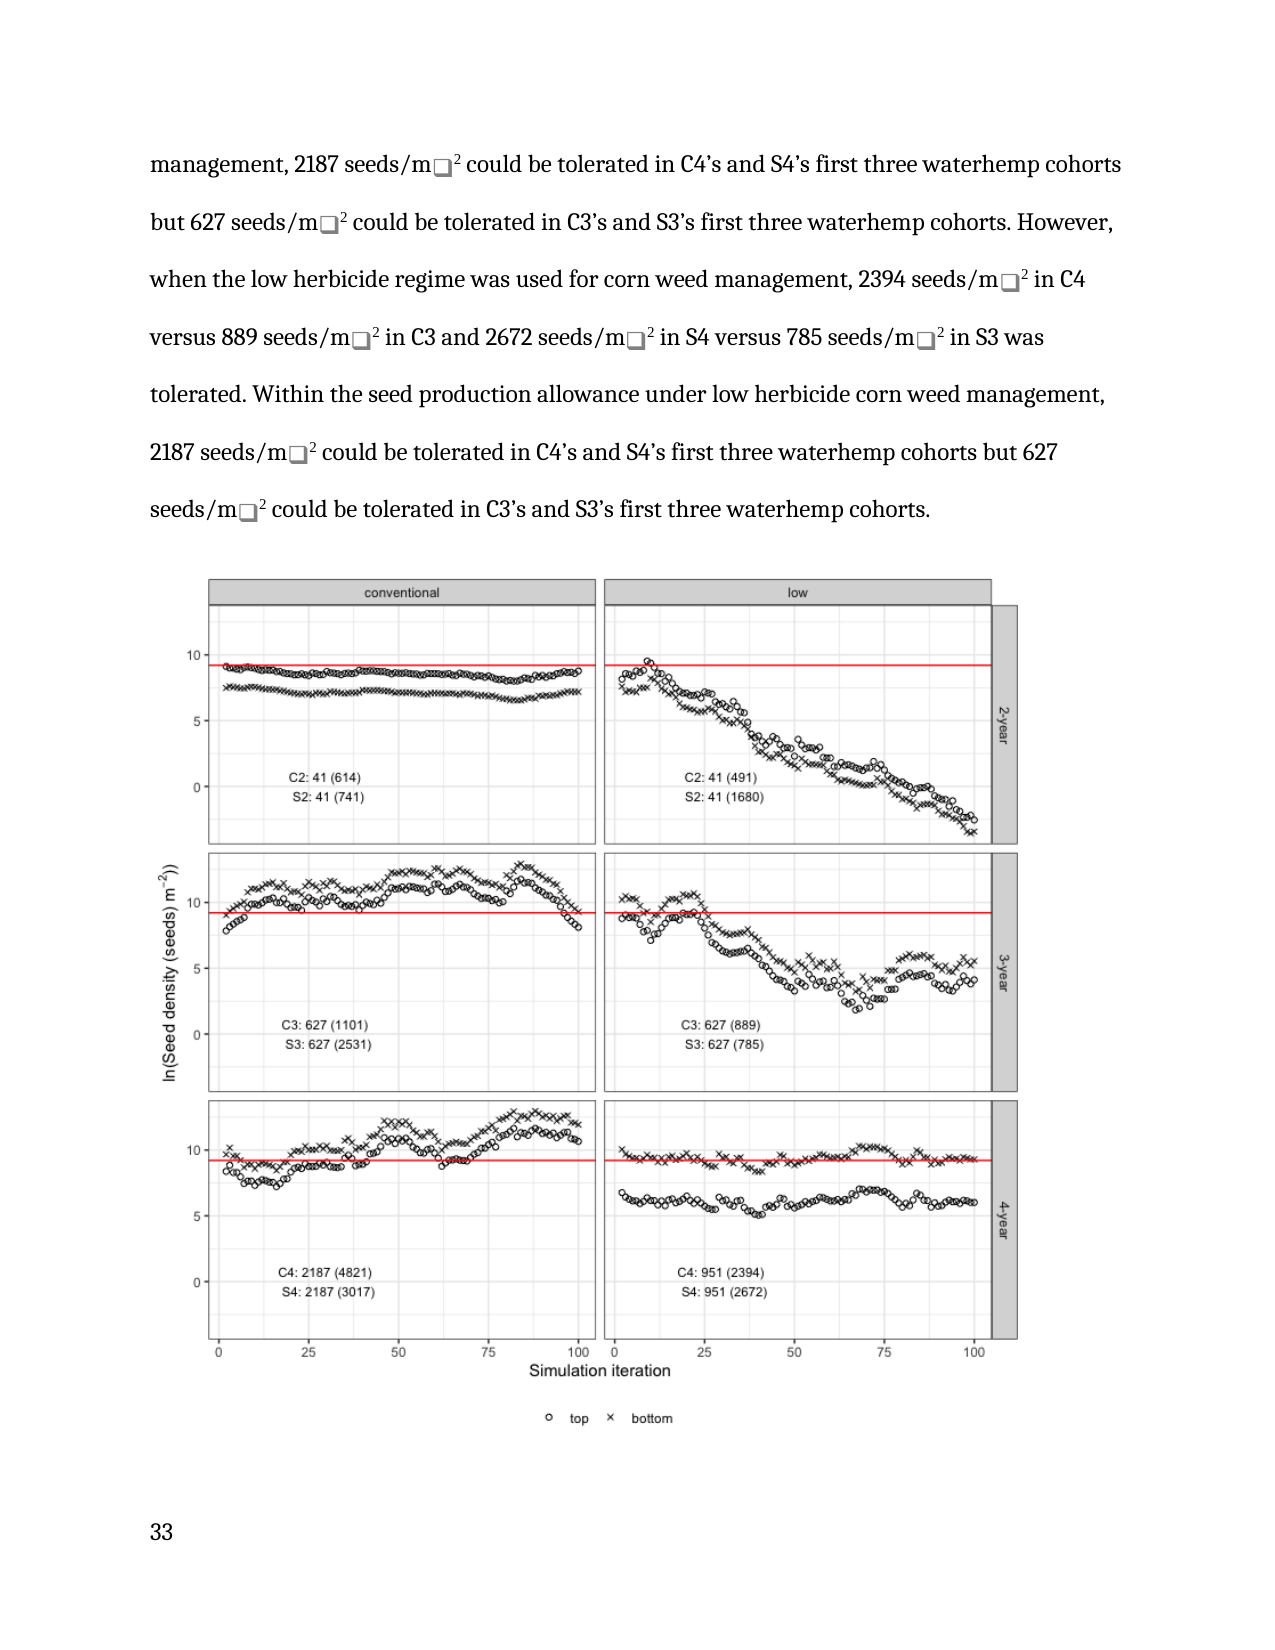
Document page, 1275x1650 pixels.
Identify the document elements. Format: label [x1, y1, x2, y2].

picture [150, 571, 1025, 1447]
text [150, 150, 1125, 524]
